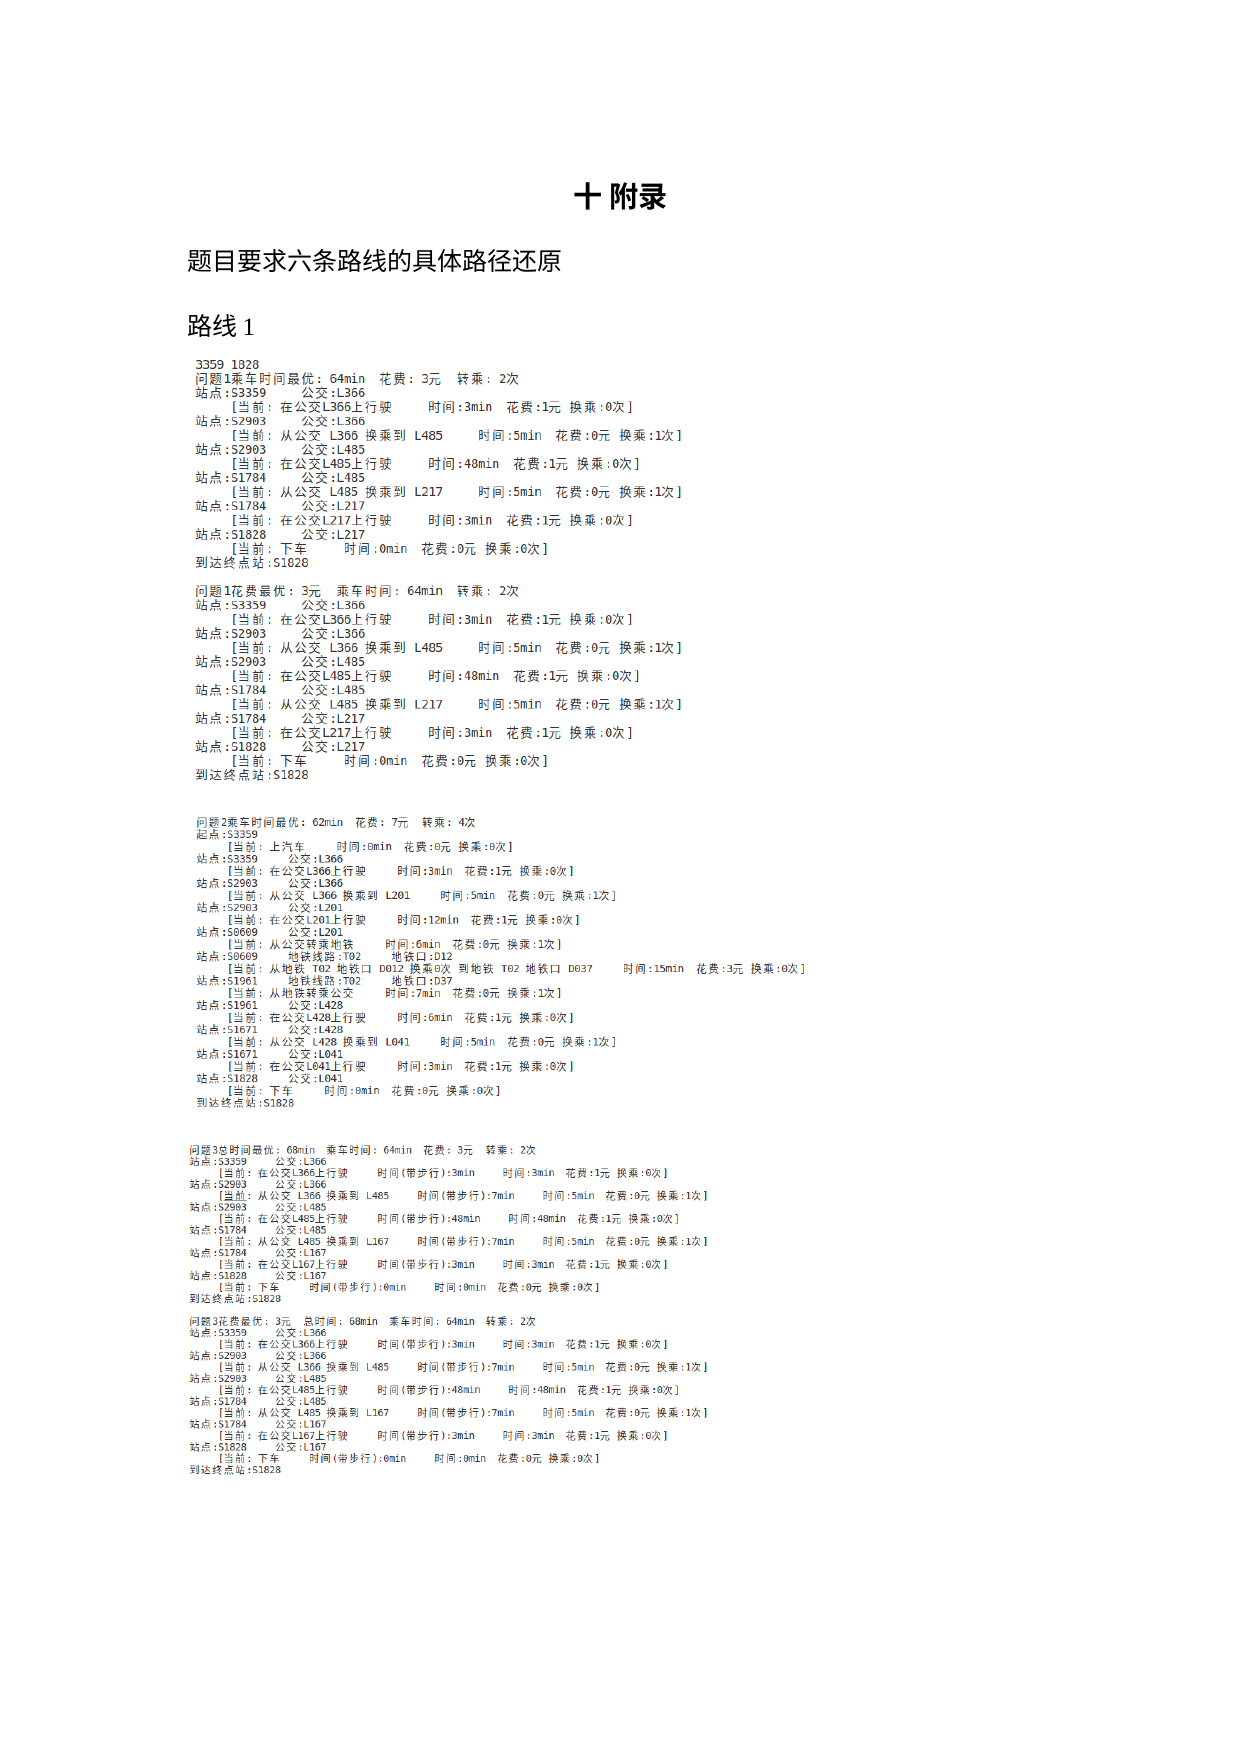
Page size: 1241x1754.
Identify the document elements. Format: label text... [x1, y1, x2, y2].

picture [187, 812, 819, 1110]
picture [187, 357, 714, 785]
text 题目要求六条路线的具体路径还原 [187, 227, 1053, 292]
text 路线1 [187, 292, 1053, 357]
text 十 附录 [187, 162, 1053, 227]
picture [187, 1137, 712, 1480]
